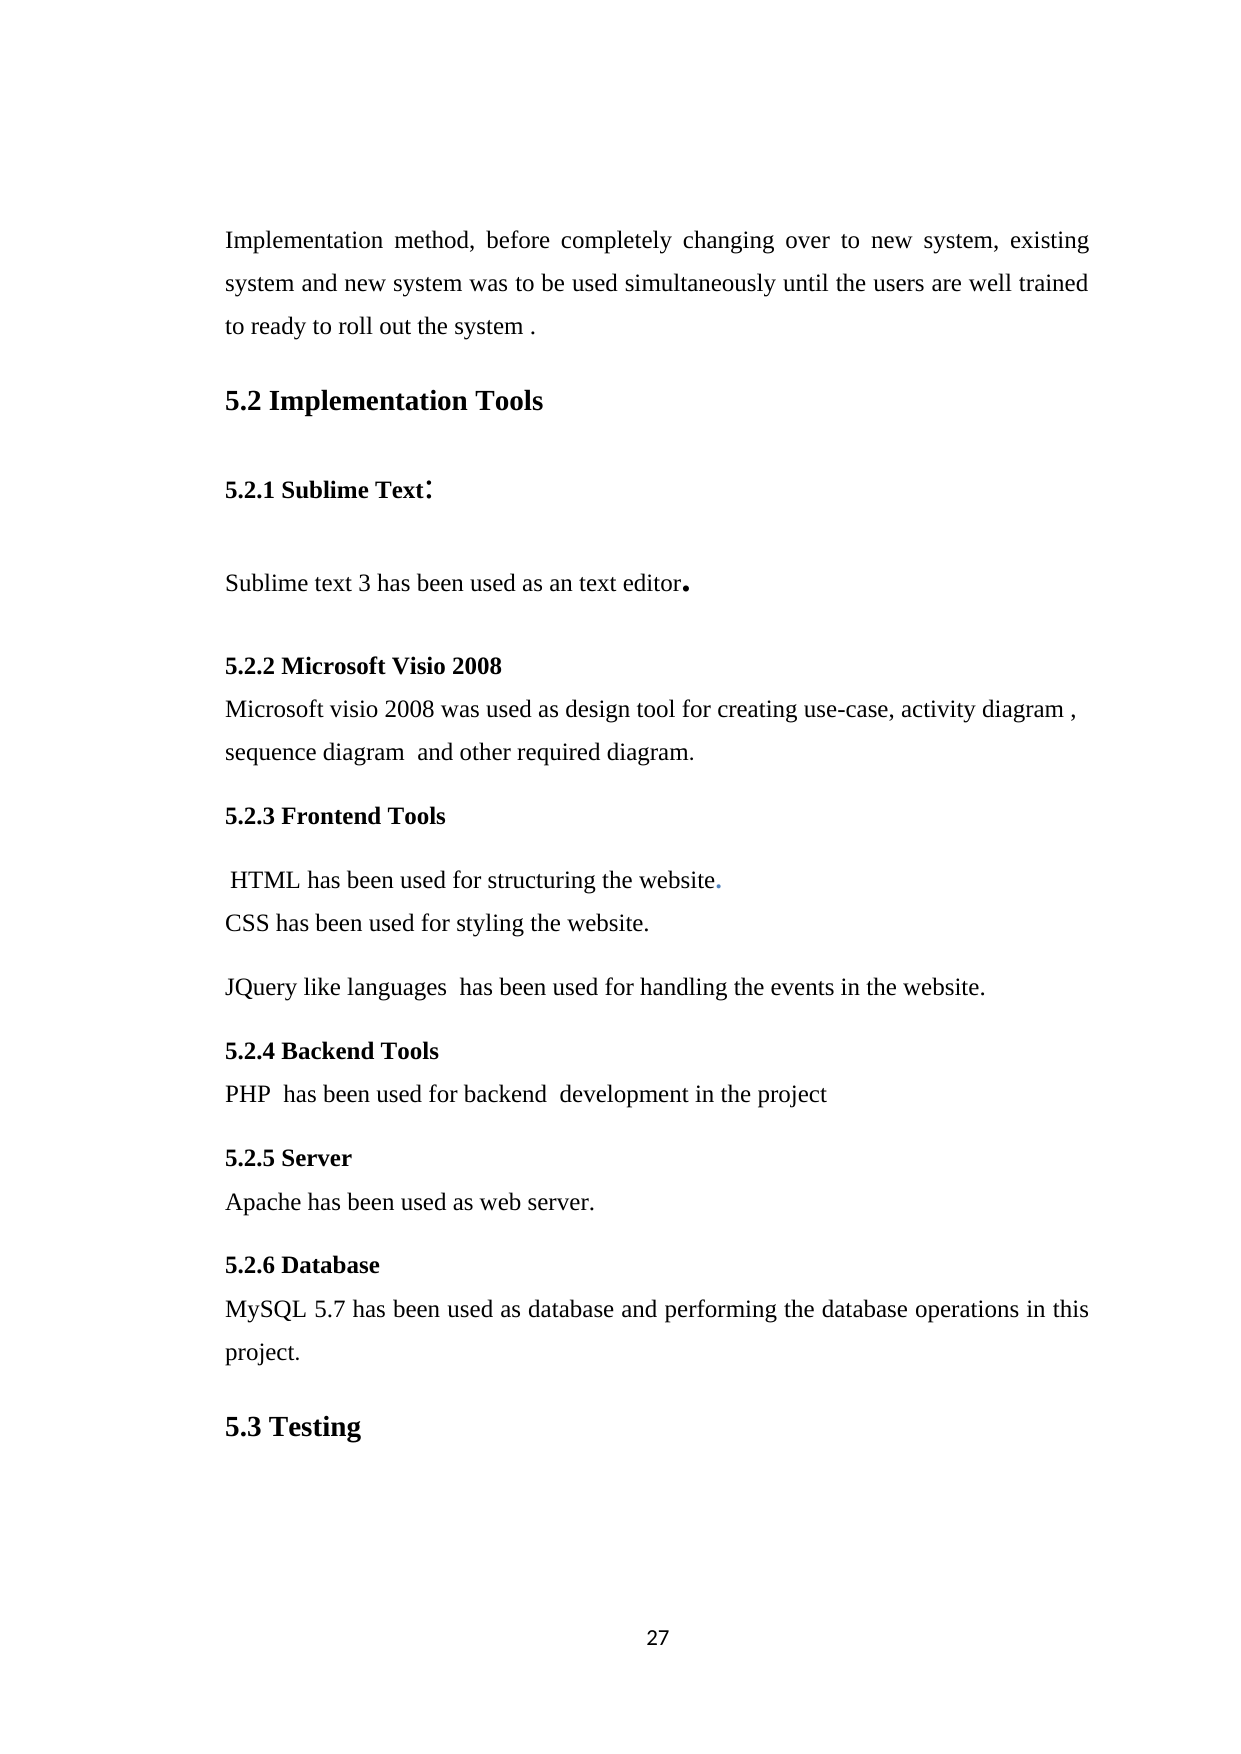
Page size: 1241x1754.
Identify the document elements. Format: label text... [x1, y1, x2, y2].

subtitle 5.2.6 Database [225, 1251, 1090, 1279]
text PHP has been used for backend development in the project [225, 1079, 1090, 1108]
subtitle 5.2.1 Sublime Text: [225, 463, 1090, 506]
text MySQL 5.7 has been used as database and performing the database operations in this project. [225, 1294, 1090, 1366]
subtitle 5.3 Testing [225, 1409, 1090, 1443]
subtitle 5.2.4 Backend Tools [225, 1036, 1090, 1065]
subtitle 5.2.5 Server [225, 1143, 1090, 1172]
text JQuery like languages has been used for handling the events in the website. [225, 972, 1090, 1001]
subtitle 5.2 Implementation Tools [225, 383, 1090, 417]
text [225, 225, 1090, 340]
text Microsoft visio 2008 was used as design tool for creating use-case, activity diagram , sequence diagram and other required diagram. [225, 694, 1090, 766]
subtitle Sublime text 3 has been used as an text editor. [225, 557, 1090, 600]
subtitle 5.2.2 Microsoft Visio 2008 [225, 651, 1090, 679]
subtitle HTML has been used for structuring the website. [225, 865, 1090, 894]
text CSS has been used for styling the website. [225, 908, 1090, 937]
subtitle 5.2.3 Frontend Tools [225, 801, 1090, 830]
text Apache has been used as web server. [225, 1187, 1090, 1215]
